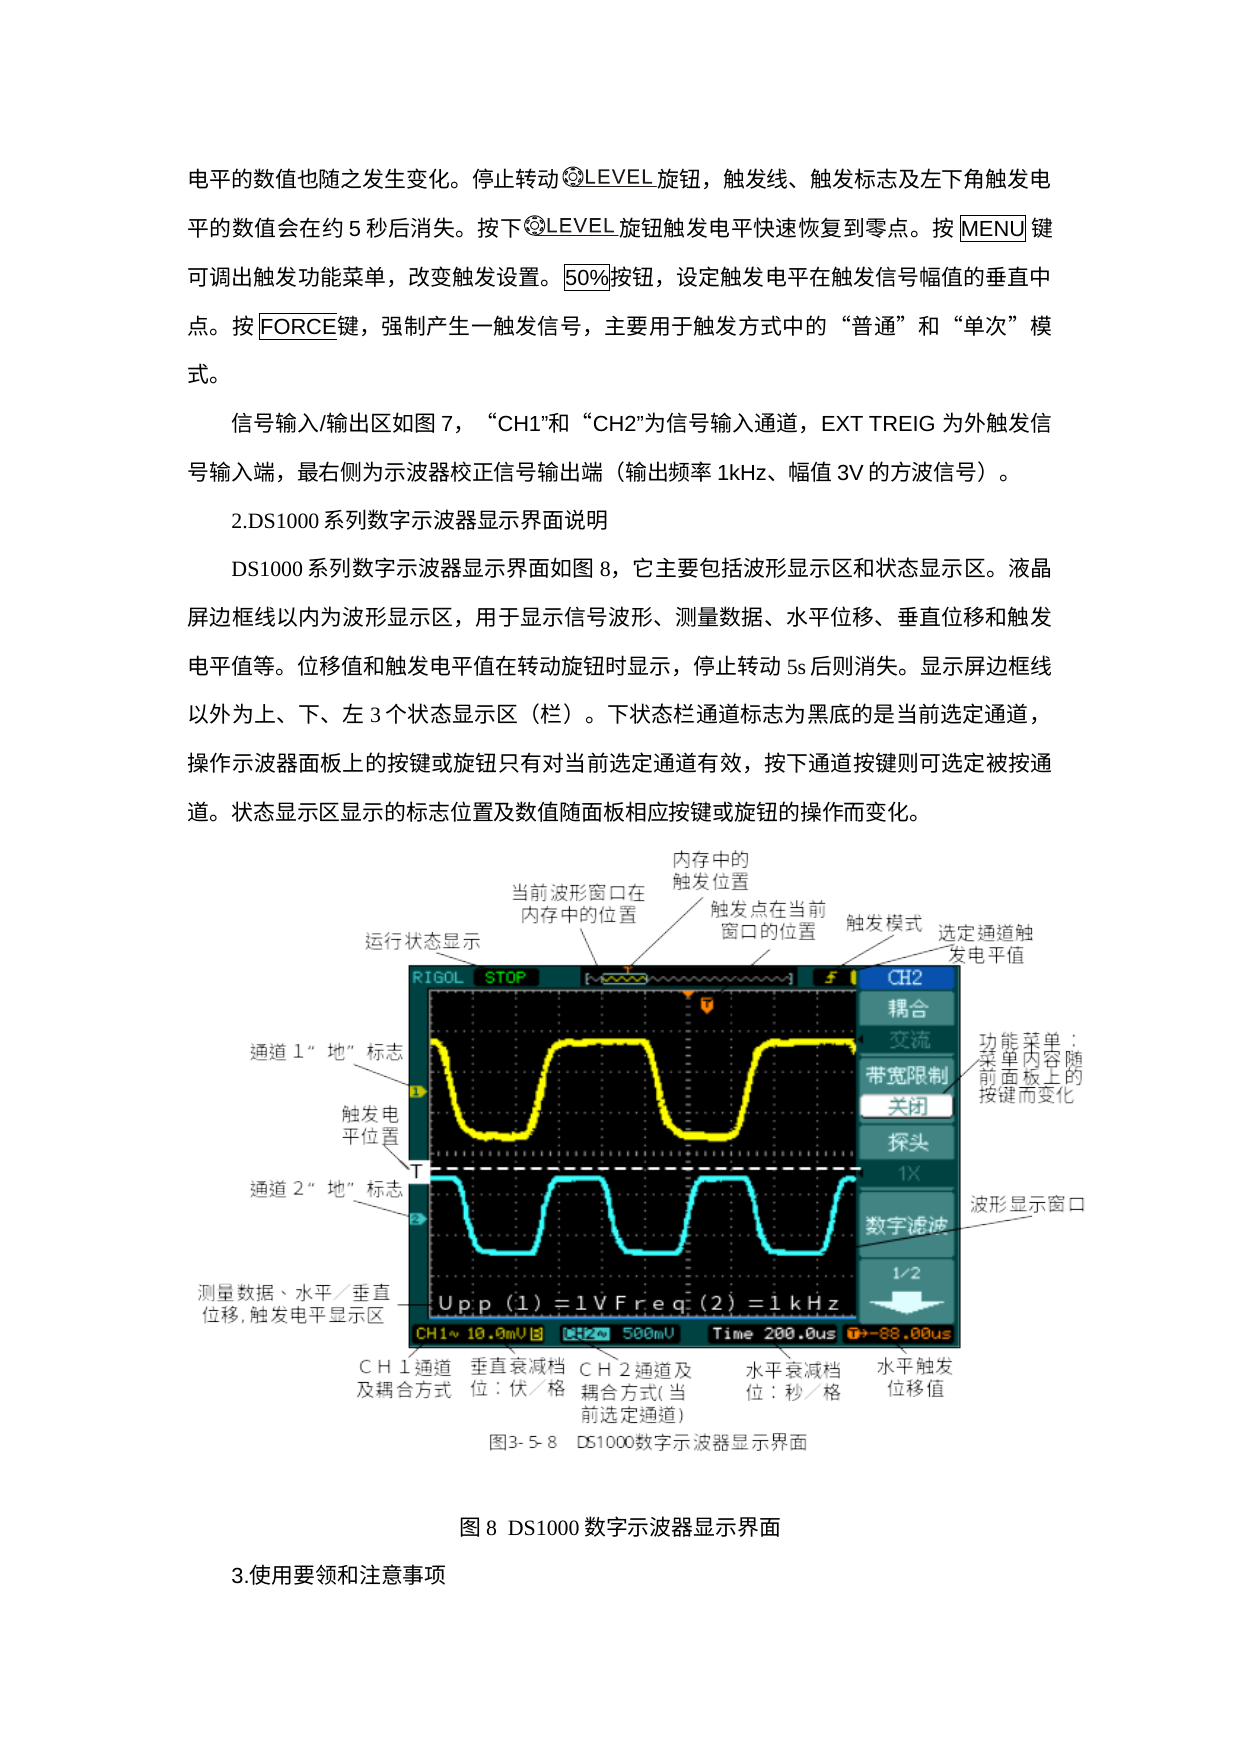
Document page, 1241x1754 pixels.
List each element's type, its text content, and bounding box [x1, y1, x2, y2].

text 信号输入/输出区如图7，“CH1”和“CH2”为信号输入通道，EXT TREIG 为外触发信号输入端，最右侧为示波器校正信号输出端（输出频率1kHz、幅值3V的方波信号）。 [187, 405, 1053, 487]
text 3.使用要领和注意事项 [187, 1557, 1053, 1590]
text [187, 162, 1053, 389]
text DS1000系列数字示波器显示界面如图8，它主要包括波形显示区和状态显示区。液晶屏边框线以内为波形显示区，用于显示信号波形、测量数据、水平位移、垂直位移和触发电平值等。位移值和触发电平值在转动旋钮时显示，停止转动5s后则消失。显示屏边框线以外为上、下、左3个状态显示区（栏）。下状态栏通道标志为黑底的是当前选定通道，操作示波器面板上的按键或旋钮只有对当前选定通道有效，按下通道按键则可选定被按通道。状态显示区显示的标志位置及数值随面板相应按键或旋钮的操作而变化。 [187, 551, 1053, 827]
text 图8 DS1000数字示波器显示界面 [187, 843, 1053, 1542]
text 2.DS1000系列数字示波器显示界面说明 [187, 502, 1053, 535]
